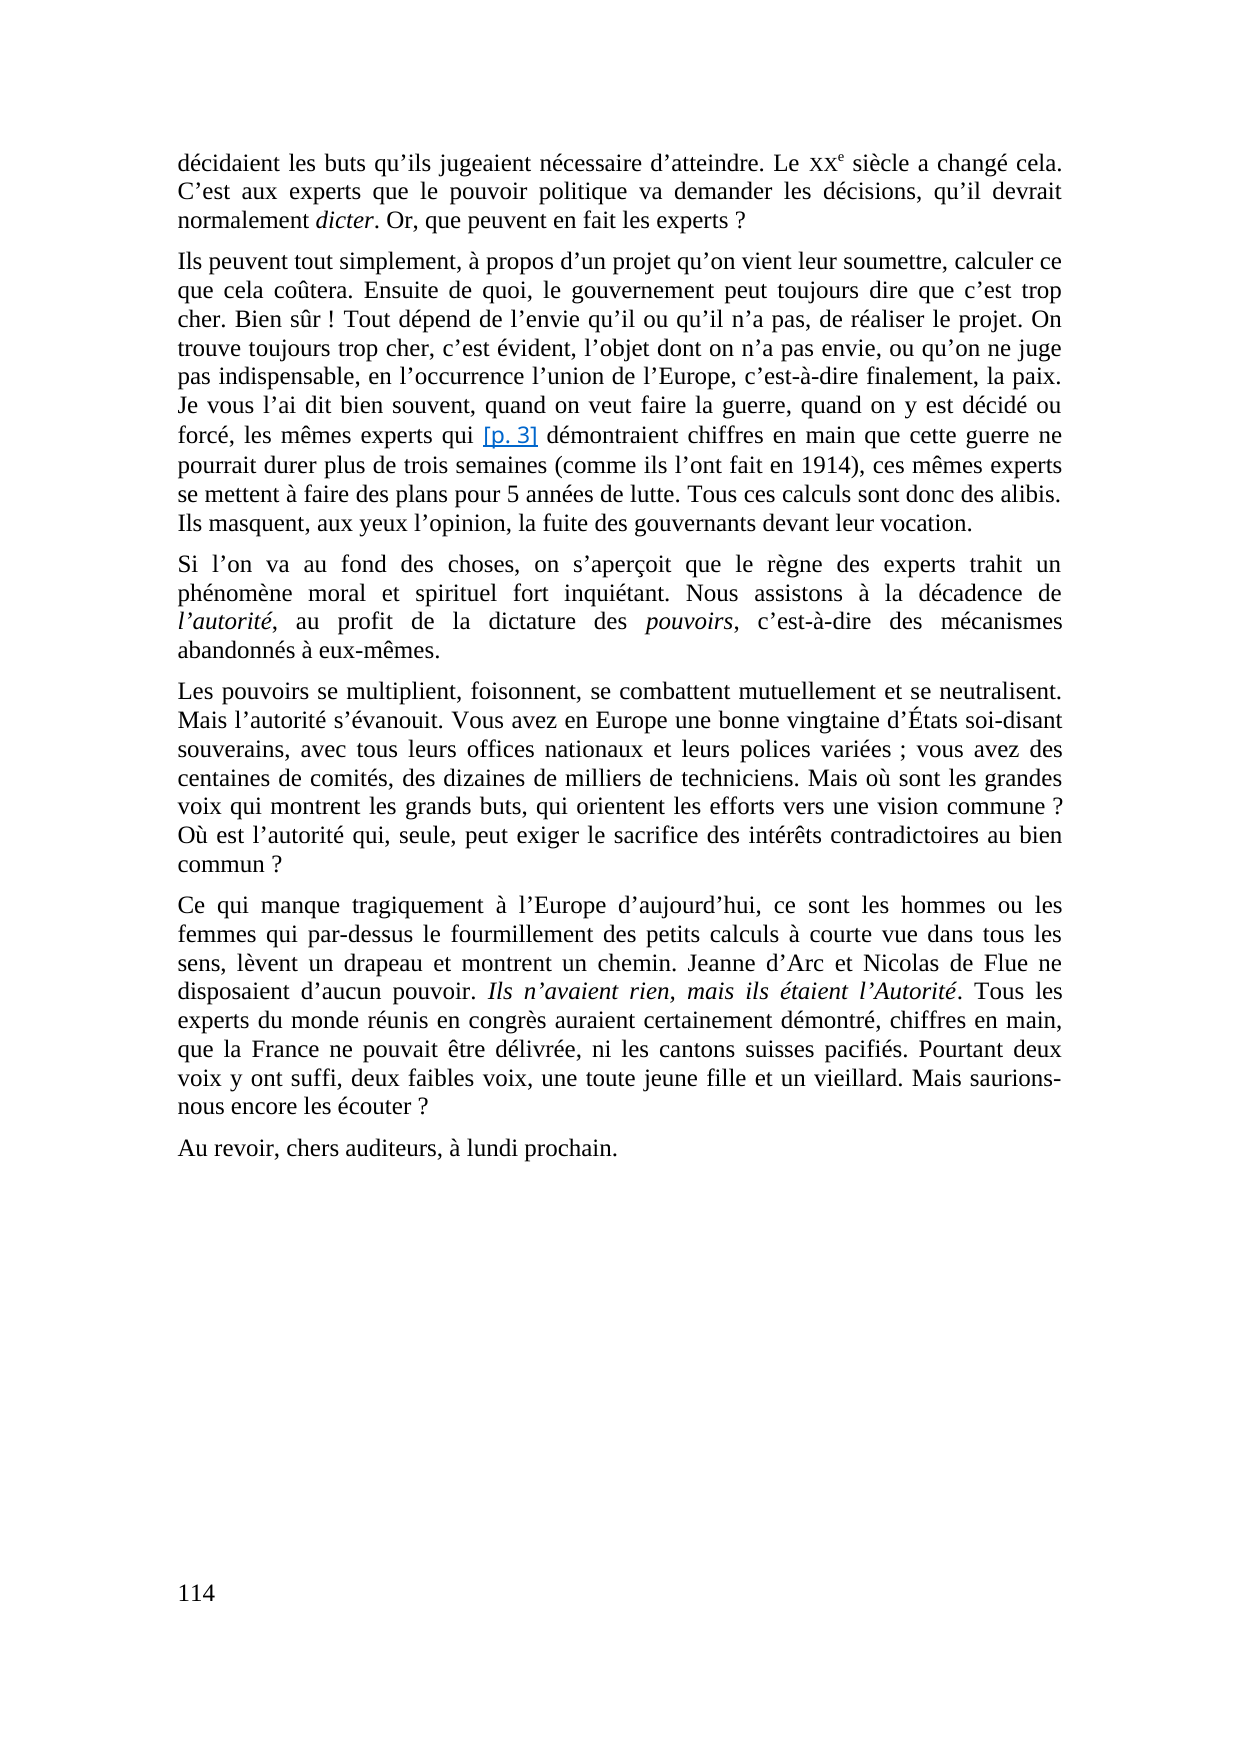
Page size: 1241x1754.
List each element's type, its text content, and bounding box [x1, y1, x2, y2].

text Ils peuvent tout simplement, à propos d’un projet qu’on vient leur soumettre, calculer ce que cela coûtera. Ensuite de quoi, le gouvernement peut toujours dire que c’est trop cher. Bien sûr ! Tout dépend de l’envie qu’il ou qu’il n’a pas, de réaliser le projet. On trouve toujours trop cher, c’est évident, l’objet dont on n’a pas envie, ou qu’on ne juge pas indispensable, en l’occurrence l’union de l’Europe, c’est-à-dire finalement, la paix. Je vous l’ai dit bien souvent, quand on veut faire la guerre, quand on y est décidé ou forcé, les mêmes experts qui [p. 3] démontraient chiffres en main que cette guerre ne pourrait durer plus de trois semaines (comme ils l’ont fait en 1914), ces mêmes experts se mettent à faire des plans pour 5 années de lutte. Tous ces calculs sont donc des alibis. Ils masquent, aux yeux l’opinion, la fuite des gouvernants devant leur vocation. [177, 246, 1063, 536]
text Si l’on va au fond des choses, on s’aperçoit que le règne des experts trahit un phénomène moral et spirituel fort inquiétant. Nous assistons à la décadence de l’autorité, au profit de la dictature des pouvoirs, c’est-à-dire des mécanismes abandonnés à eux-mêmes. [177, 549, 1063, 664]
text Au revoir, chers auditeurs, à lundi prochain. [177, 1133, 1063, 1161]
text Ce qui manque tragiquement à l’Europe d’aujourd’hui, ce sont les hommes ou les femmes qui par-dessus le fourmillement des petits calculs à courte vue dans tous les sens, lèvent un drapeau et montrent un chemin. Jeanne d’Arc et Nicolas de Flue ne disposaient d’aucun pouvoir. Ils n’avaient rien, mais ils étaient l’Autorité. Tous les experts du monde réunis en congrès auraient certainement démontré, chiffres en main, que la France ne pouvait être délivrée, ni les cantons suisses pacifiés. Pourtant deux voix y ont suffi, deux faibles voix, une toute jeune fille et un vieillard. Mais saurions-nous encore les écouter ? [177, 890, 1063, 1120]
text Les pouvoirs se multiplient, foisonnent, se combattent mutuellement et se neutralisent. Mais l’autorité s’évanouit. Vous avez en Europe une bonne vingtaine d’États soi-disant souverains, avec tous leurs offices nationaux et leurs polices variées ; vous avez des centaines de comités, des dizaines de milliers de techniciens. Mais où sont les grandes voix qui montrent les grands buts, qui orientent les efforts vers une vision commune ? Où est l’autorité qui, seule, peut exiger le sacrifice des intérêts contradictoires au bien commun ? [177, 676, 1063, 878]
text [177, 148, 1063, 234]
